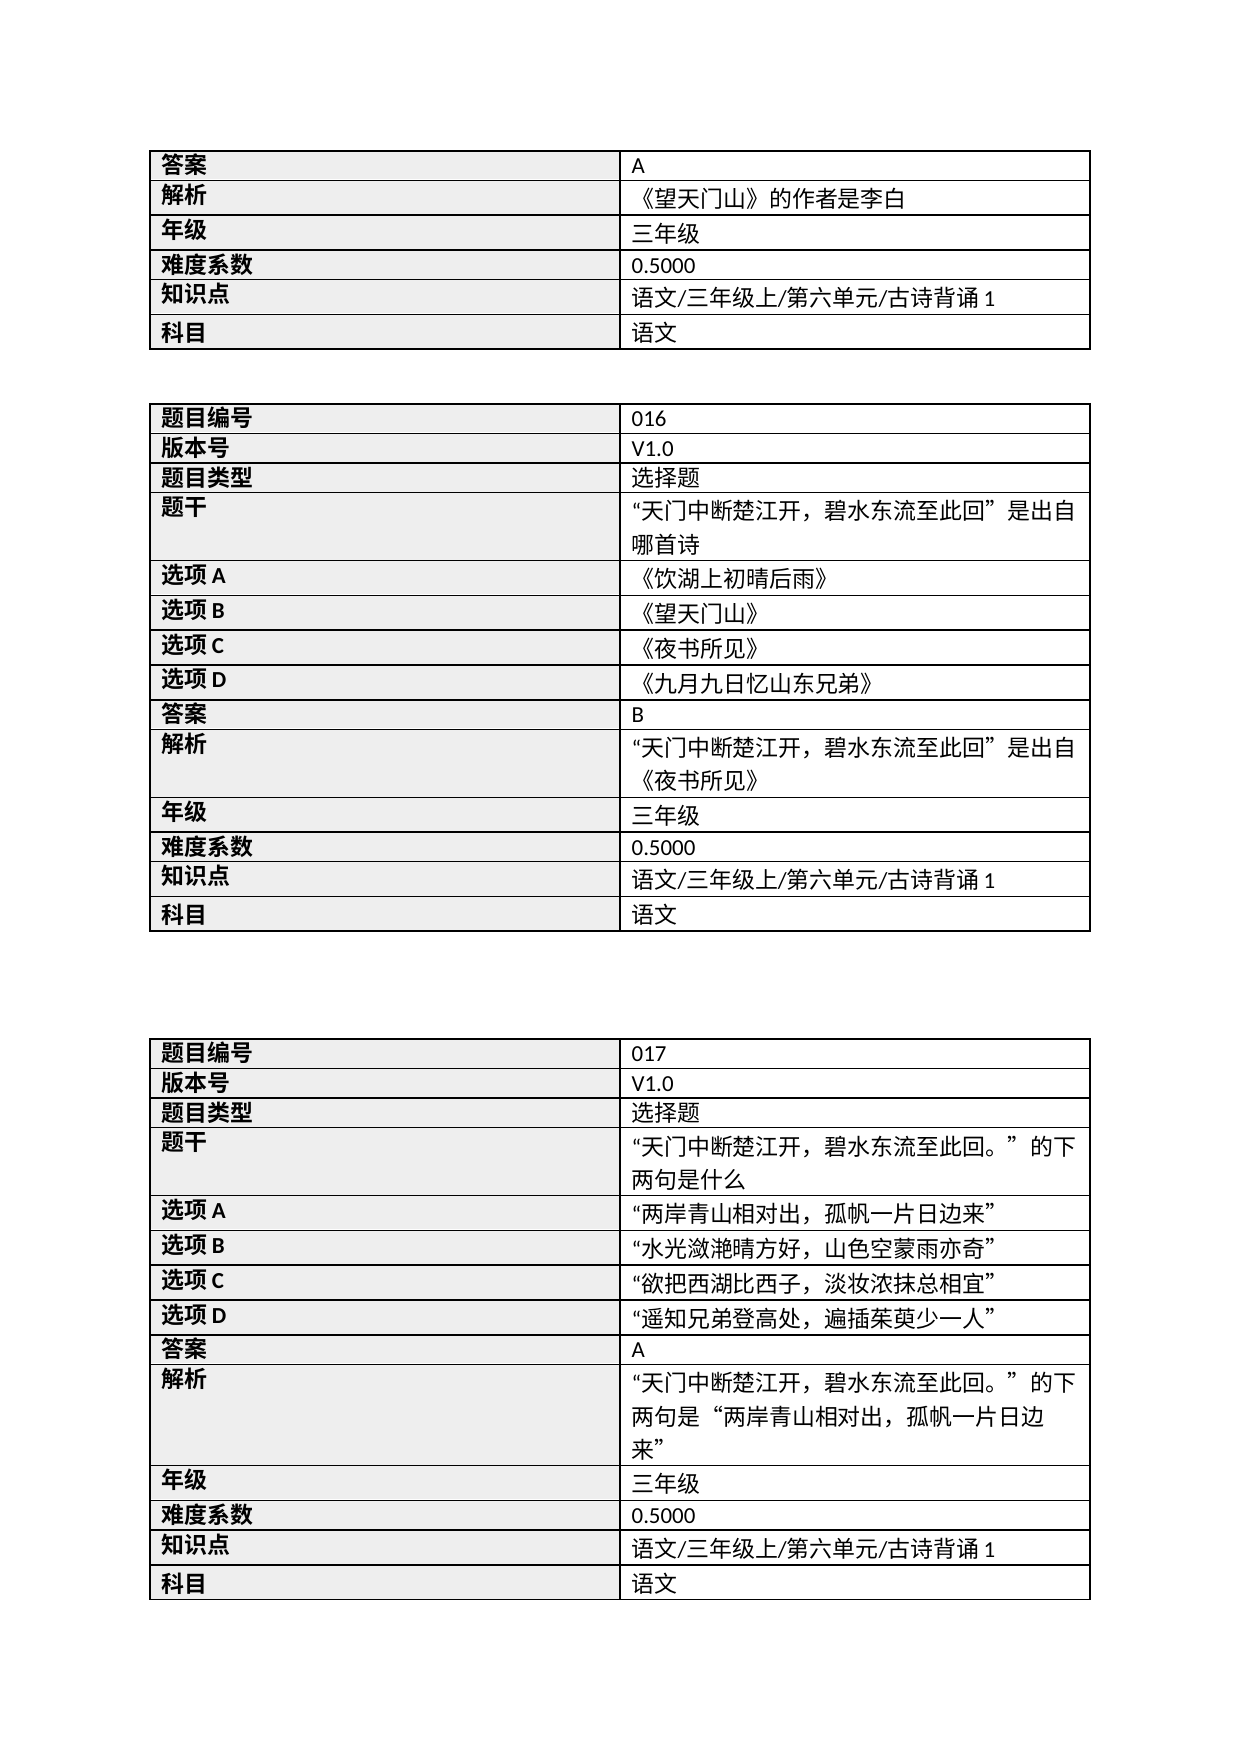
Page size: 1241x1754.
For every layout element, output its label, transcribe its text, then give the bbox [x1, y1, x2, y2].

table_cell 《望天门山》 [621, 596, 1089, 629]
table_cell 选择题 [621, 1099, 1089, 1127]
table_cell 科目 [151, 897, 619, 930]
table_cell 语文/三年级上/第六单元/古诗背诵1 [621, 1531, 1089, 1564]
table_cell 科目 [151, 1566, 619, 1599]
table_cell 知识点 [151, 862, 619, 896]
table_cell 选择题 [621, 464, 1089, 492]
table_cell 语文 [621, 897, 1089, 930]
table_cell 选项D [151, 666, 619, 699]
table_header 016 [621, 405, 1089, 432]
table_cell 知识点 [151, 1531, 619, 1564]
table_cell 答案 [151, 152, 619, 179]
table_cell “天门中断楚江开，碧水东流至此回。”的下两句是什么 [621, 1128, 1089, 1195]
table_cell 年级 [151, 216, 619, 249]
table_cell 选项B [151, 596, 619, 629]
table_cell 解析 [151, 181, 619, 214]
table_cell 题干 [151, 493, 619, 560]
table_cell 三年级 [621, 1466, 1089, 1499]
table_cell “天门中断楚江开，碧水东流至此回”是出自哪首诗 [621, 493, 1089, 560]
table_cell 《九月九日忆山东兄弟》 [621, 666, 1089, 699]
table_cell 语文 [621, 1566, 1089, 1599]
table_cell B [621, 701, 1089, 728]
table_cell “两岸青山相对出，孤帆一片日边来” [621, 1196, 1089, 1229]
table_cell 选项D [151, 1301, 619, 1334]
table_cell 难度系数 [151, 1501, 619, 1529]
table_cell 解析 [151, 1365, 619, 1465]
table_cell A [621, 152, 1089, 179]
table_cell 选项C [151, 631, 619, 664]
table_cell V1.0 [621, 434, 1089, 462]
table_cell 知识点 [151, 280, 619, 313]
table_cell V1.0 [621, 1069, 1089, 1097]
table_cell 三年级 [621, 216, 1089, 249]
table_cell A [621, 1336, 1089, 1363]
table_cell “遥知兄弟登高处，遍插茱萸少一人” [621, 1301, 1089, 1334]
table_cell 0.5000 [621, 1501, 1089, 1529]
table_cell 《饮湖上初晴后雨》 [621, 561, 1089, 594]
table_cell 选项A [151, 1196, 619, 1229]
table_cell 难度系数 [151, 833, 619, 861]
table_cell 语文 [621, 315, 1089, 348]
table_cell 0.5000 [621, 251, 1089, 279]
table_cell 选项B [151, 1231, 619, 1264]
table_cell 答案 [151, 1336, 619, 1363]
table_cell 三年级 [621, 798, 1089, 831]
table_cell “欲把西湖比西子，淡妆浓抹总相宜” [621, 1266, 1089, 1299]
table_header 017 [621, 1040, 1089, 1068]
table_header 题目编号 [151, 1040, 619, 1068]
table_cell 《望天门山》的作者是李白 [621, 181, 1089, 214]
table_cell 解析 [151, 730, 619, 796]
table_cell 题干 [151, 1128, 619, 1195]
table_cell 语文/三年级上/第六单元/古诗背诵1 [621, 862, 1089, 896]
table_cell 版本号 [151, 434, 619, 462]
table_header 题目编号 [151, 405, 619, 432]
table_cell 0.5000 [621, 833, 1089, 861]
table_cell “天门中断楚江开，碧水东流至此回。”的下两句是“两岸青山相对出，孤帆一片日边来” [621, 1365, 1089, 1465]
table_cell 《夜书所见》 [621, 631, 1089, 664]
table_cell “天门中断楚江开，碧水东流至此回”是出自《夜书所见》 [621, 730, 1089, 796]
table_cell 题目类型 [151, 464, 619, 492]
table_cell 选项C [151, 1266, 619, 1299]
table_cell 版本号 [151, 1069, 619, 1097]
table_cell 科目 [151, 315, 619, 348]
table_cell 答案 [151, 701, 619, 728]
table_cell 年级 [151, 798, 619, 831]
table_cell 选项A [151, 561, 619, 594]
table_cell 难度系数 [151, 251, 619, 279]
table_cell 年级 [151, 1466, 619, 1499]
table_cell 题目类型 [151, 1099, 619, 1127]
table_cell “水光潋滟晴方好，山色空蒙雨亦奇” [621, 1231, 1089, 1264]
table_cell 语文/三年级上/第六单元/古诗背诵1 [621, 280, 1089, 313]
